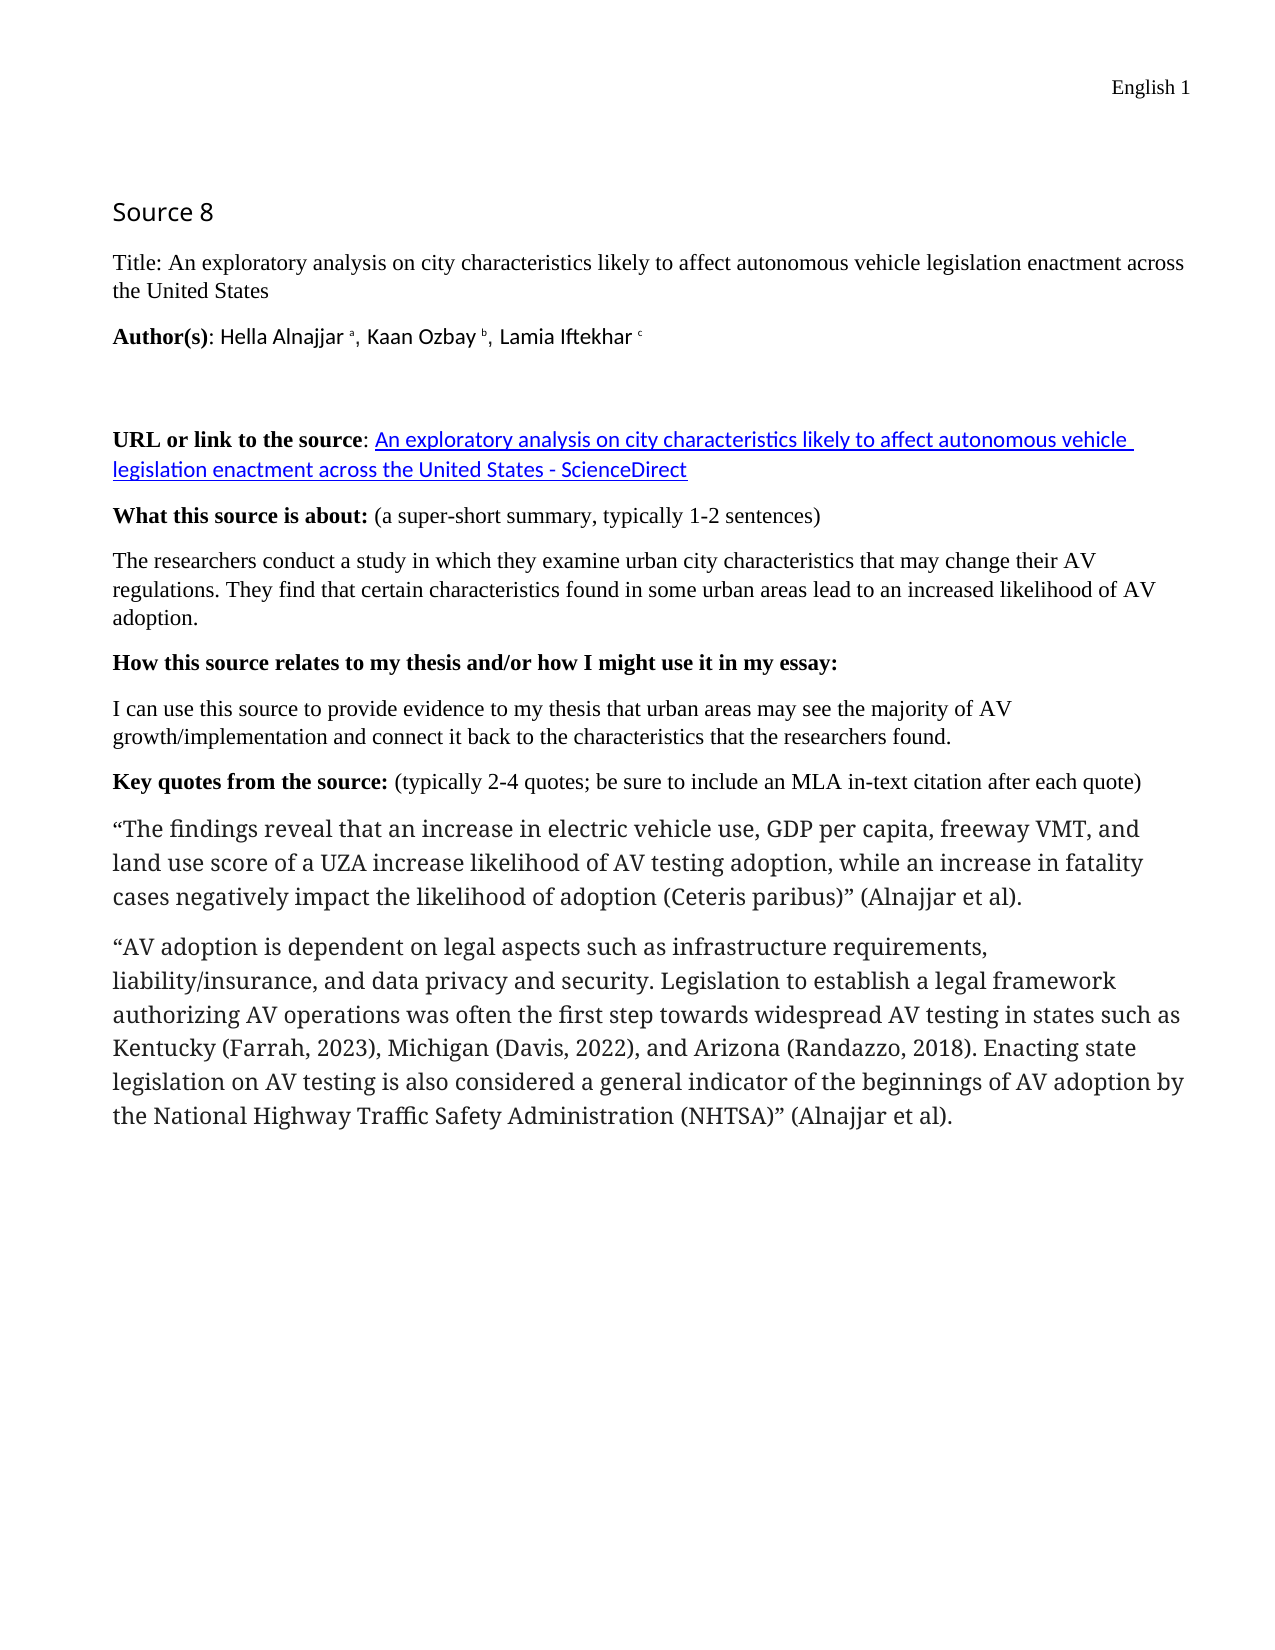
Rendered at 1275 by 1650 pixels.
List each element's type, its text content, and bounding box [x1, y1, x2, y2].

text URL or link to the source: An exploratory analysis on city characteristics likely to affect autonomous vehicle legislation enactment across the United States - ScienceDirect [112, 425, 1191, 483]
text “The findings reveal that an increase in electric vehicle use, GDP per capita, freeway VMT, and land use score of a UZA increase likelihood of AV testing adoption, while an increase in fatality cases negatively impact the likelihood of adoption (Ceteris paribus)” (Alnajjar et al). [112, 813, 1191, 912]
text I can use this source to provide evidence to my thesis that urban areas may see the majority of AV growth/implementation and connect it back to the characteristics that the researchers found. [112, 694, 1191, 749]
text Source 8 [112, 195, 1191, 229]
text Title: An exploratory analysis on city characteristics likely to affect autonomous vehicle legislation enactment across the United States [112, 248, 1191, 303]
text Key quotes from the source: (typically 2-4 quotes; be sure to include an MLA in-text citation after each quote) [112, 768, 1191, 794]
text “AV adoption is dependent on legal aspects such as infrastructure requirements, liability/insurance, and data privacy and security. Legislation to establish a legal framework authorizing AV operations was often the first step towards widespread AV testing in states such as Kentucky (Farrah, 2023), Michigan (Davis, 2022), and Arizona (Randazzo, 2018). Enacting state legislation on AV testing is also considered a general indicator of the beginnings of AV adoption by the National Highway Traffic Safety Administration (NHTSA)” (Alnajjar et al). [112, 931, 1191, 1131]
text Author(s): Hella Alnajjar a, Kaan Ozbay b, Lamia Iftekhar c [112, 322, 1183, 350]
text How this source relates to my thesis and/or how I might use it in my essay: [112, 649, 1191, 676]
text The researchers conduct a study in which they examine urban city characteristics that may change their AV regulations. They find that certain characteristics found in some urban areas lead to an increased likelihood of AV adoption. [112, 547, 1191, 631]
text What this source is about: (a super-short summary, typically 1-2 sentences) [112, 502, 1191, 529]
